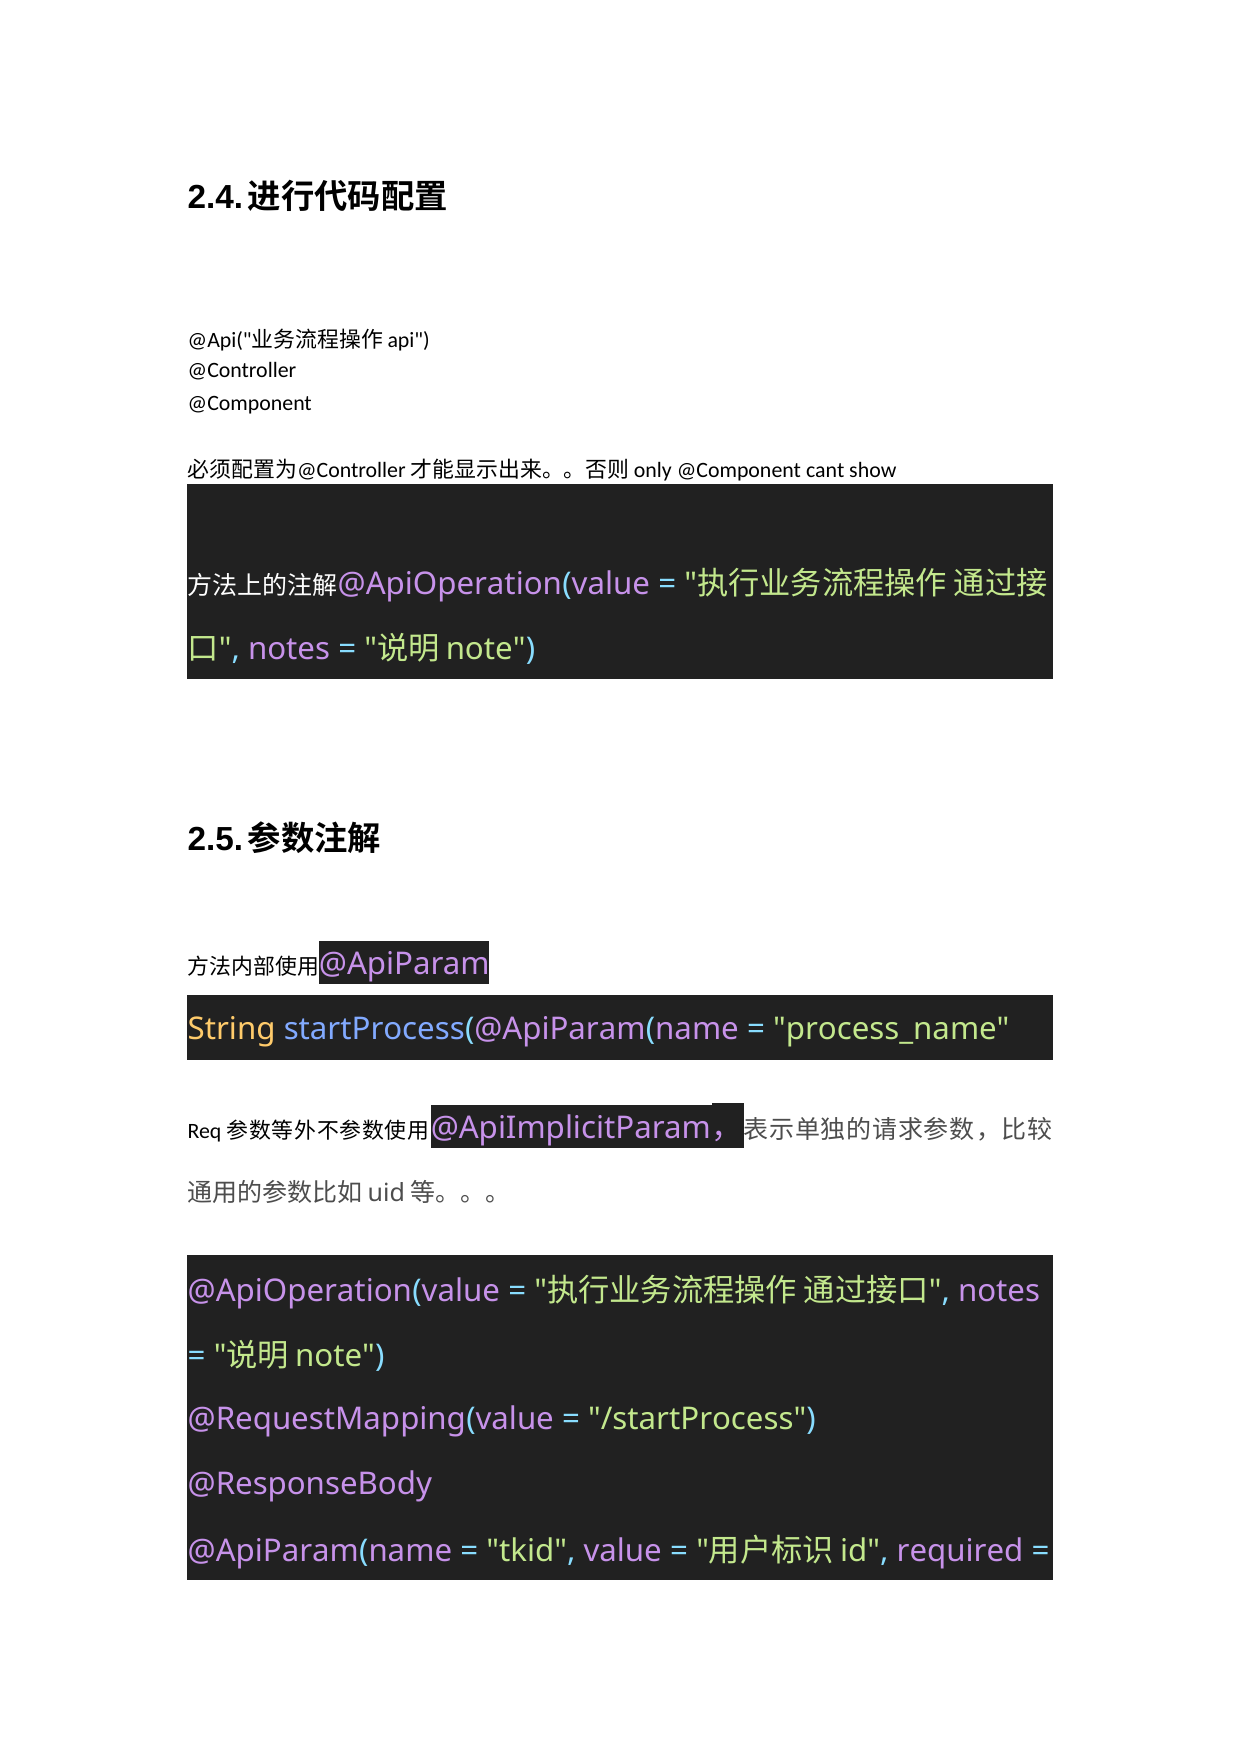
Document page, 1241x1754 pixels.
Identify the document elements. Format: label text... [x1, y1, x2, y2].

subtitle 进行代码配置 [187, 162, 1053, 227]
text @Api("业务流程操作api") @Controller @Component [187, 321, 1053, 419]
text 必须配置为@Controller 才能显示出来。。否则only @Component cant show [187, 451, 1053, 484]
text String startProcess(@ApiParam(name = "process_name" [187, 995, 1053, 1060]
text 方法内部使用@ApiParam [187, 930, 1053, 995]
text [187, 1255, 1053, 1580]
subtitle 参数注解 [187, 803, 1053, 868]
text 方法上的注解@ApiOperation(value = "执行业务流程操作 通过接口", notes = "说明note") [187, 484, 1053, 679]
text Req参数等外不参数使用@ApiImplicitParam，表示单独的请求参数，比较通用的参数比如uid等。。。 [187, 1093, 1053, 1223]
